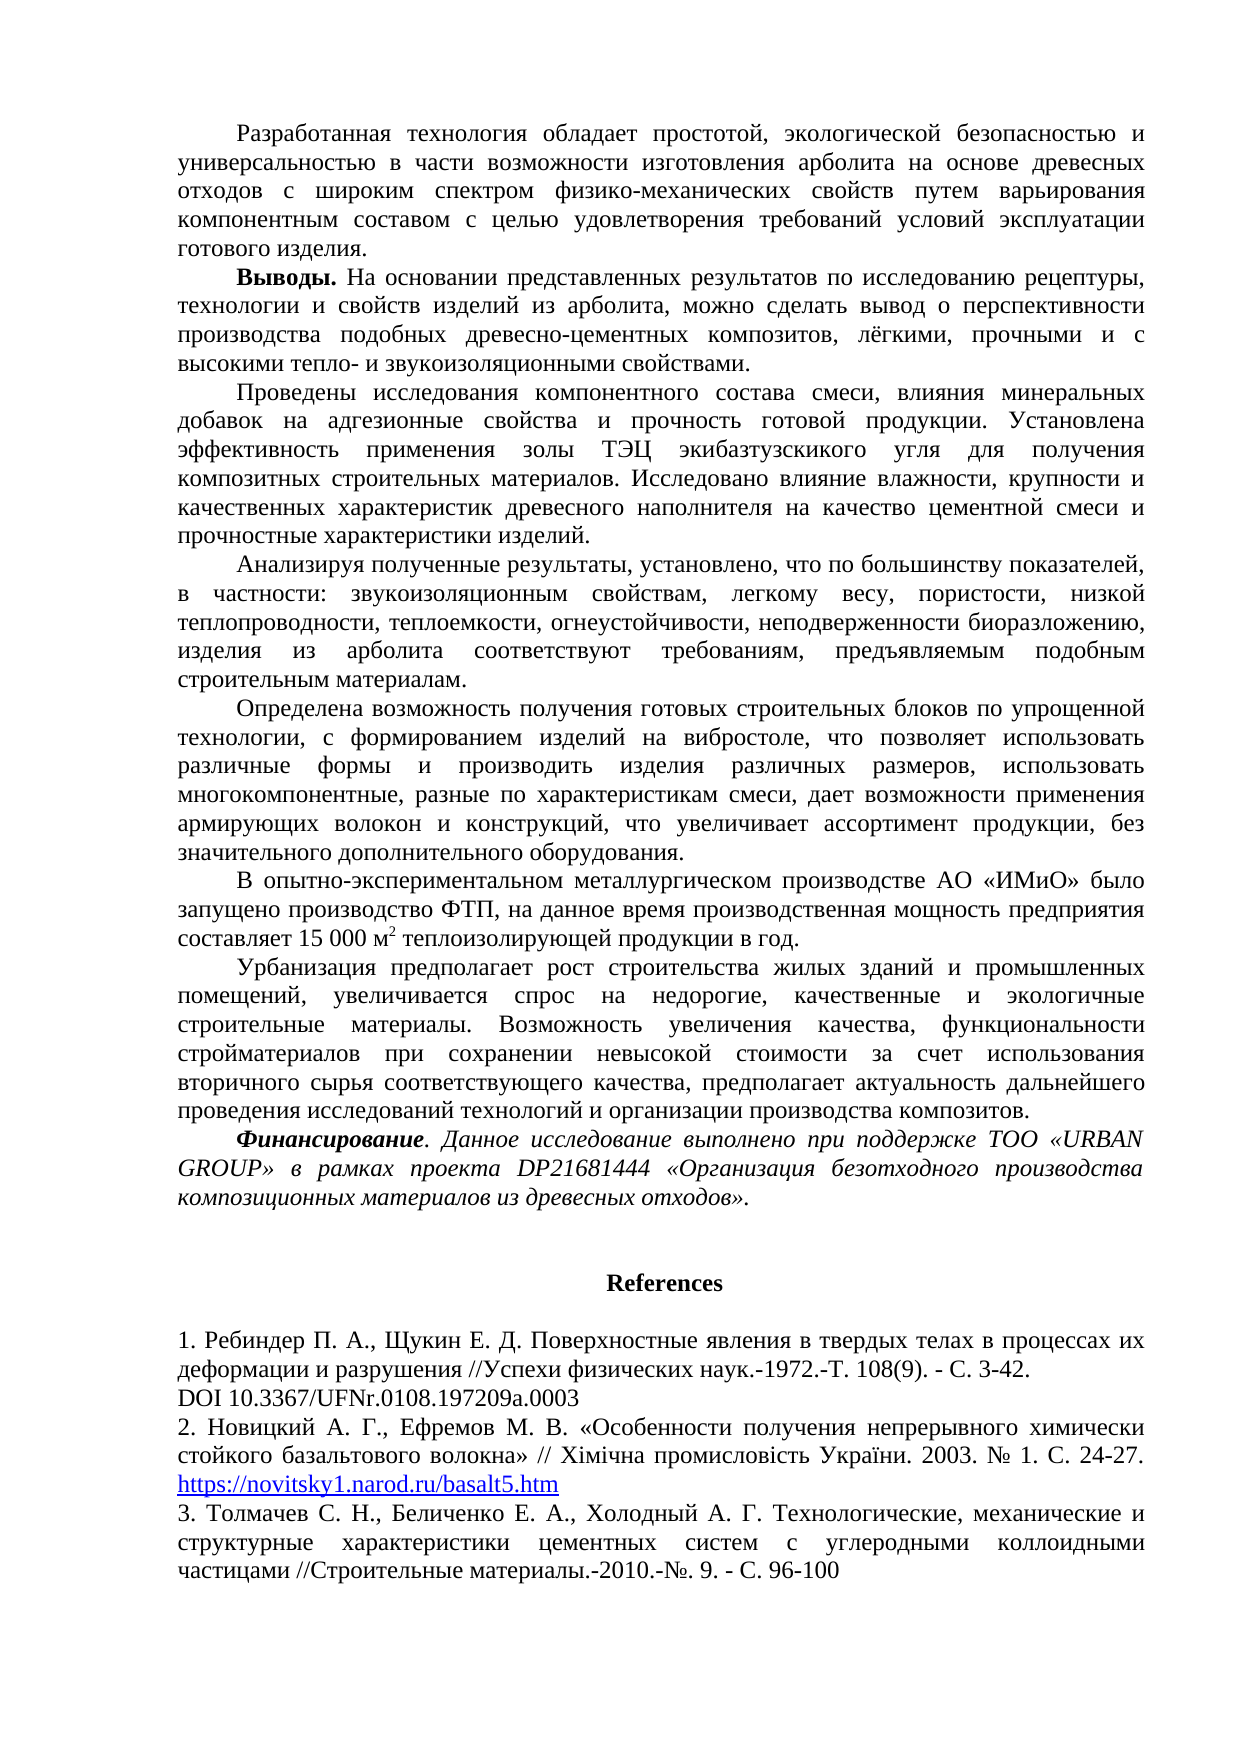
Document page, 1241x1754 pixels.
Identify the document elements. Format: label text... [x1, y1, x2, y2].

text Урбанизация предполагает рост строительства жилых зданий и промышленных помещений, увеличивается спрос на недорогие, качественные и экологичные строительные материалы. Возможность увеличения качества, функциональности стройматериалов при сохранении невысокой стоимости за счет использования вторичного сырья соответствующего качества, предполагает актуальность дальнейшего проведения исследований технологий и организации производства композитов. [177, 952, 1146, 1124]
text 2. Новицкий А. Г., Ефремов М. В. «Особенности получения непрерывного химически стойкого базальтового волокна» // Хімічна промисловість України. 2003. № 1. С. 24-27. https://novitsky1.narod.ru/basalt5.htm [177, 1412, 1146, 1498]
text 1. Ребиндер П. А., Щукин Е. Д. Поверхностные явления в твердых телах в процессах их деформации и разрушения //Успехи физических наук.-1972.-Т. 108(9). - С. 3-42. [177, 1326, 1146, 1383]
text Определена возможность получения готовых строительных блоков по упрощенной технологии, с формированием изделий на вибростоле, что позволяет использовать различные формы и производить изделия различных размеров, использовать многокомпонентные, разные по характеристикам смеси, дает возможности применения армирующих волокон и конструкций, что увеличивает ассортимент продукции, без значительного дополнительного оборудования. [177, 693, 1146, 866]
text Разработанная технология обладает простотой, экологической безопасностью и универсальностью в части возможности изготовления арболита на основе древесных отходов с широким спектром физико-механических свойств путем варьирования компонентным составом с целью удовлетворения требований условий эксплуатации готового изделия. [177, 118, 1146, 262]
text Анализируя полученные результаты, установлено, что по большинству показателей, в частности: звукоизоляционным свойствам, легкому весу, пористости, низкой теплопроводности, теплоемкости, огнеустойчивости, неподверженности биоразложению, изделия из арболита соответствуют требованиям, предъявляемым подобным строительным материалам. [177, 549, 1146, 693]
text Проведены исследования компонентного состава смеси, влияния минеральных добавок на адгезионные свойства и прочность готовой продукции. Установлена эффективность применения золы ТЭЦ экибазтузскикого угля для получения композитных строительных материалов. Исследовано влияние влажности, крупности и качественных характеристик древесного наполнителя на качество цементной смеси и прочностные характеристики изделий. [177, 377, 1146, 549]
text В опытно-экспериментальном металлургическом производстве АО «ИМиО» было запущено производство ФТП, на данное время производственная мощность предприятия составляет 15 000 м2 теплоизолирующей продукции в год. [177, 866, 1146, 952]
text Выводы. На основании представленных результатов по исследованию рецептуры, технологии и свойств изделий из арболита, можно сделать вывод о перспективности производства подобных древесно-цементных композитов, лёгкими, прочными и с высокими тепло- и звукоизоляционными свойствами. [177, 262, 1146, 377]
text Финансирование. Данное исследование выполнено при поддержке ТОО «URBAN GROUP» в рамках проекта DP21681444 «Организация безотходного производства композиционных материалов из древесных отходов». [177, 1124, 1146, 1211]
text References [177, 1268, 1152, 1297]
text DOI 10.3367/UFNr.0108.197209a.0003 [228, 1383, 1146, 1412]
text 3. Толмачев С. Н., Беличенко Е. А., Холодный А. Г. Технологические, механические и структурные характеристики цементных систем с углеродными коллоидными частицами //Строительные материалы.-2010.-№. 9. - С. 96-100 [177, 1498, 1146, 1584]
